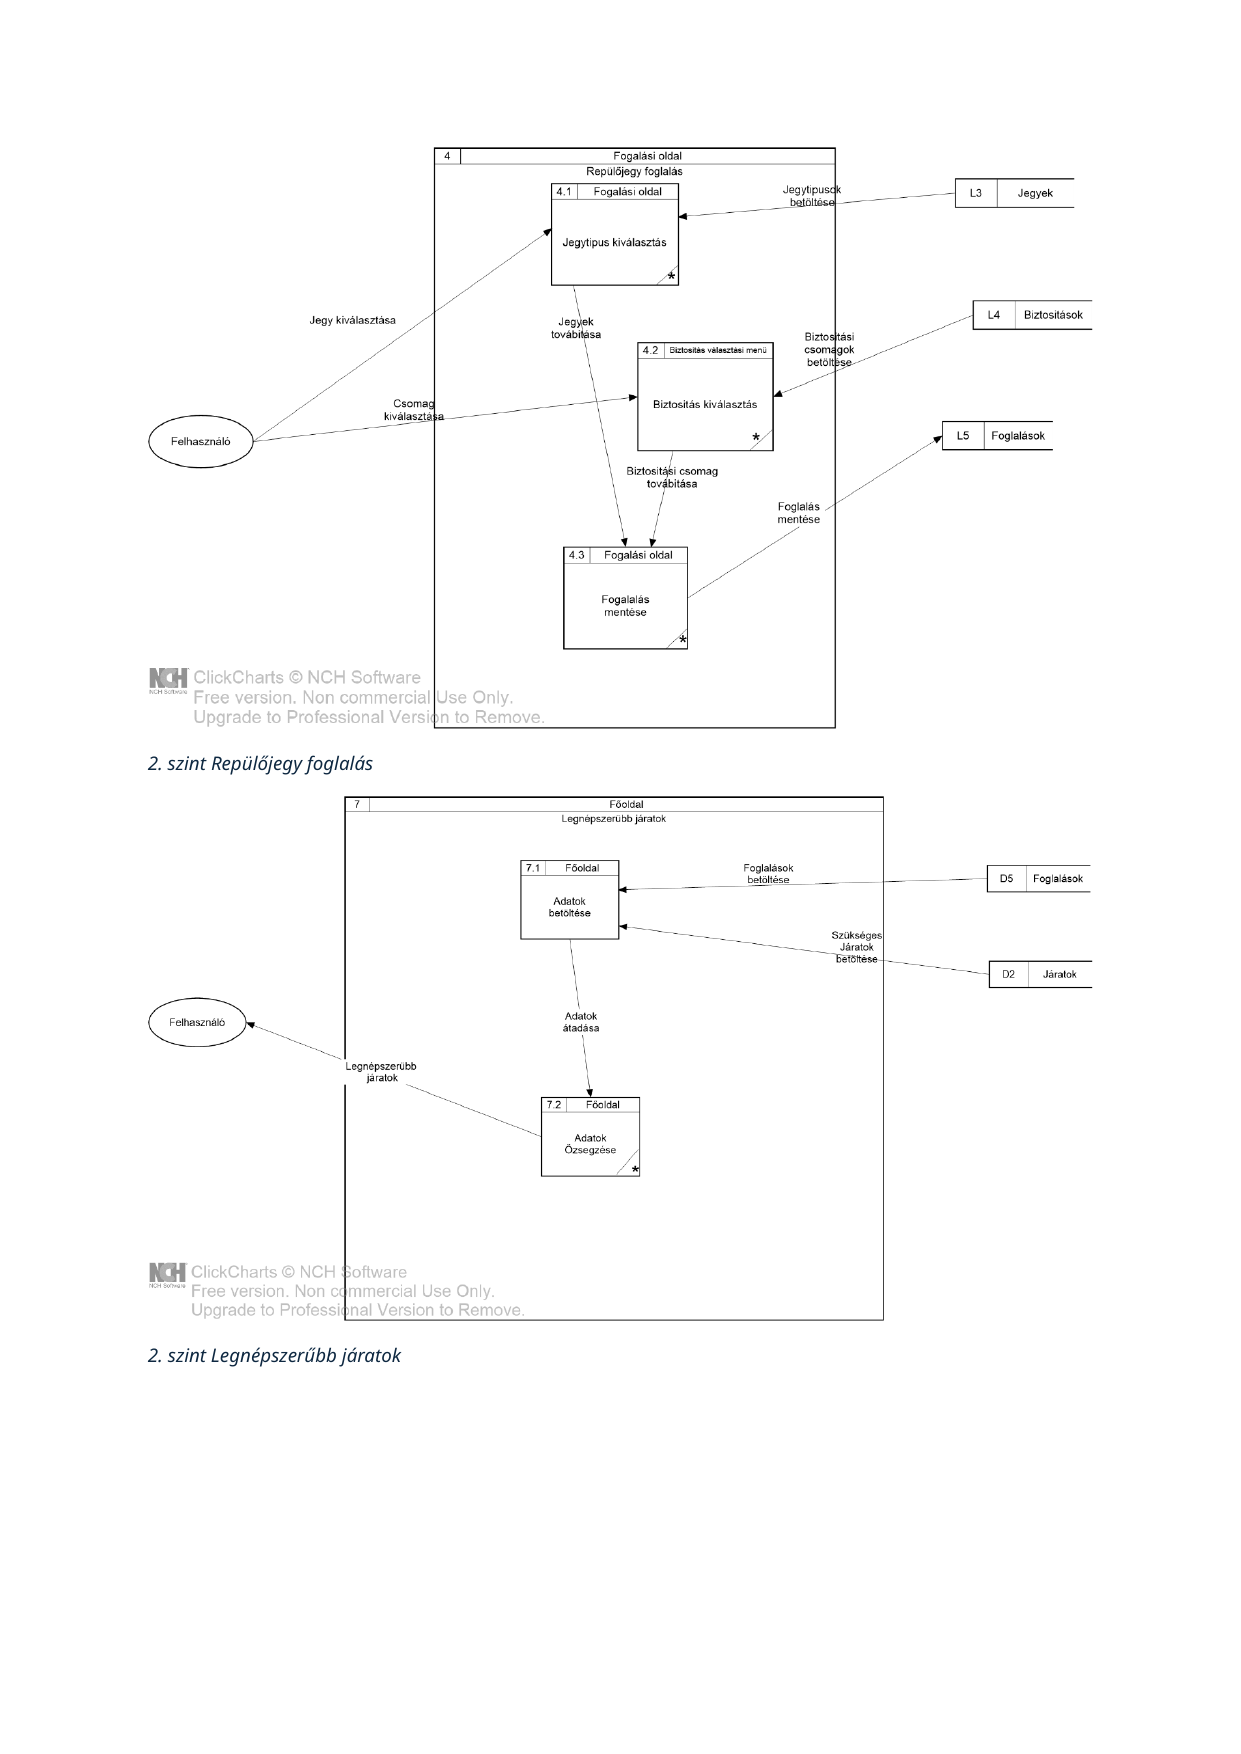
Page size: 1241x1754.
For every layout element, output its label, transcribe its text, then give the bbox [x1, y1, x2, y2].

picture [147, 796, 1093, 1321]
text 2. szint Legnépszerűbb járatok [148, 1343, 1093, 1368]
picture [147, 147, 1093, 729]
text 2. szint Repülőjegy foglalás [148, 751, 1093, 776]
